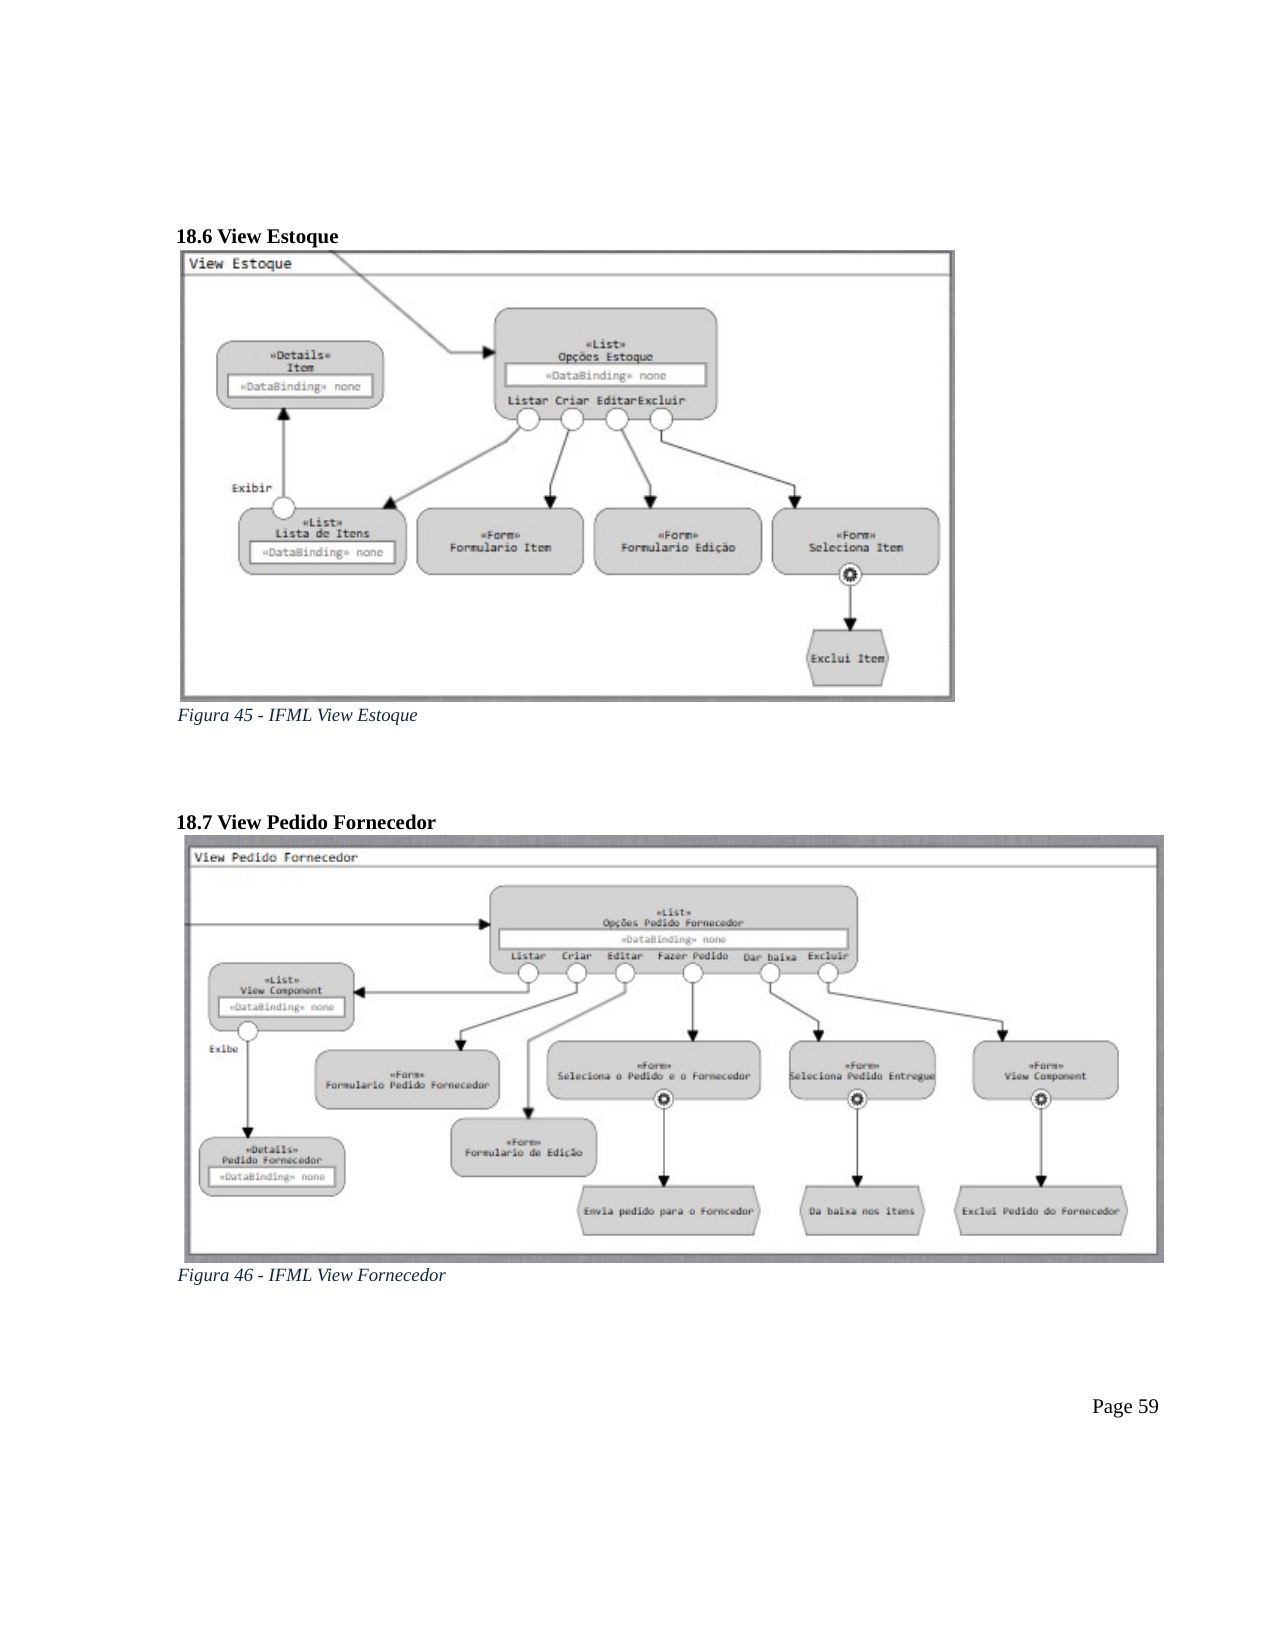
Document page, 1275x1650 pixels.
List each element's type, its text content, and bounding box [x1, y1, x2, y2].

picture [184, 835, 1164, 1263]
picture [180, 250, 955, 702]
subtitle 18.7 View Pedido Fornecedor [176, 809, 1164, 834]
subtitle 18.6 View Estoque [176, 224, 1164, 248]
